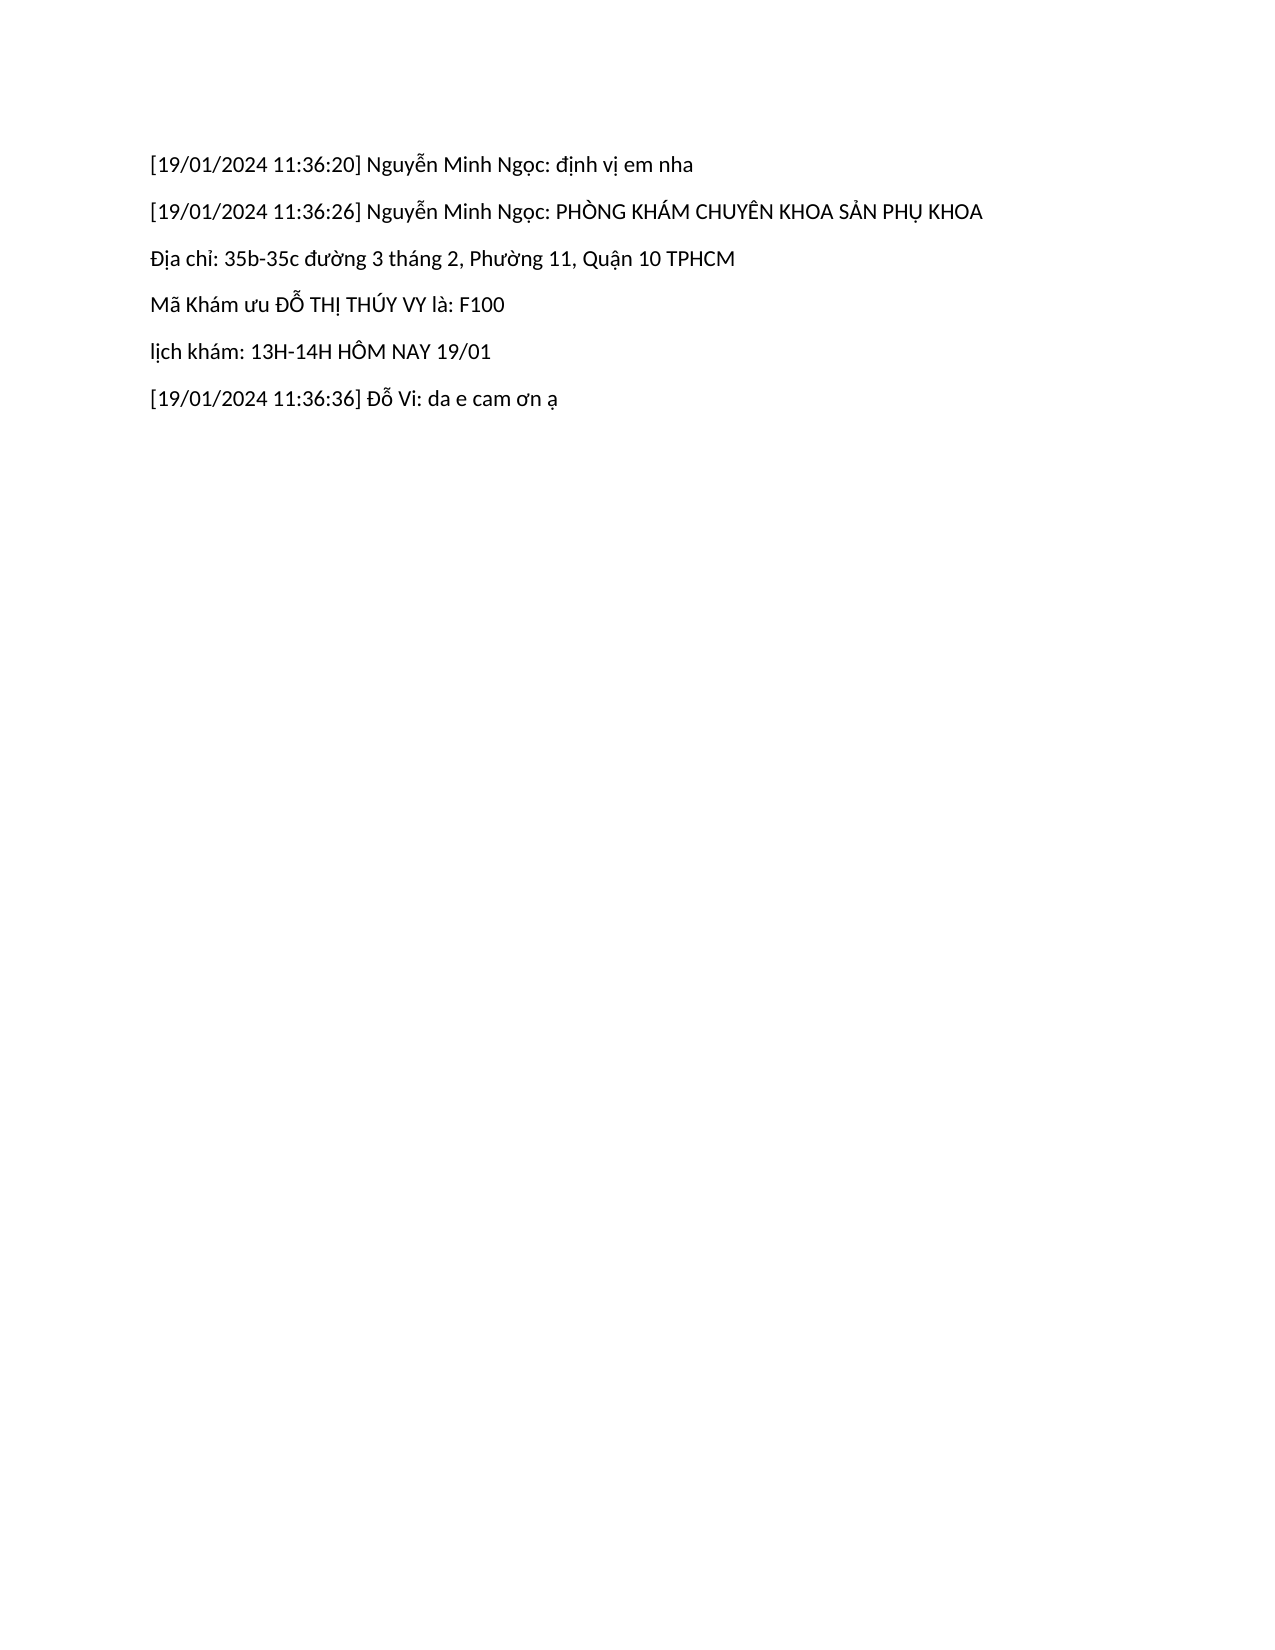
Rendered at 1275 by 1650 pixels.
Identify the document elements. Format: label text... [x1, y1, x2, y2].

text [19/01/2024 11:36:20] Nguyễn Minh Ngọc: định vị em nha [150, 150, 1125, 178]
text Mã Khám ưu ĐỖ THỊ THÚY VY là: F100 [150, 291, 1125, 319]
text Địa chỉ: 35b-35c đường 3 tháng 2, Phường 11, Quận 10 TPHCM [150, 244, 1125, 272]
text lịch khám: 13H-14H HÔM NAY 19/01 [150, 337, 1125, 366]
text [19/01/2024 11:36:36] Đỗ Vi: da e cam ơn ạ [150, 384, 1125, 412]
text [19/01/2024 11:36:26] Nguyễn Minh Ngọc: PHÒNG KHÁM CHUYÊN KHOA SẢN PHỤ KHOA [150, 197, 1125, 225]
